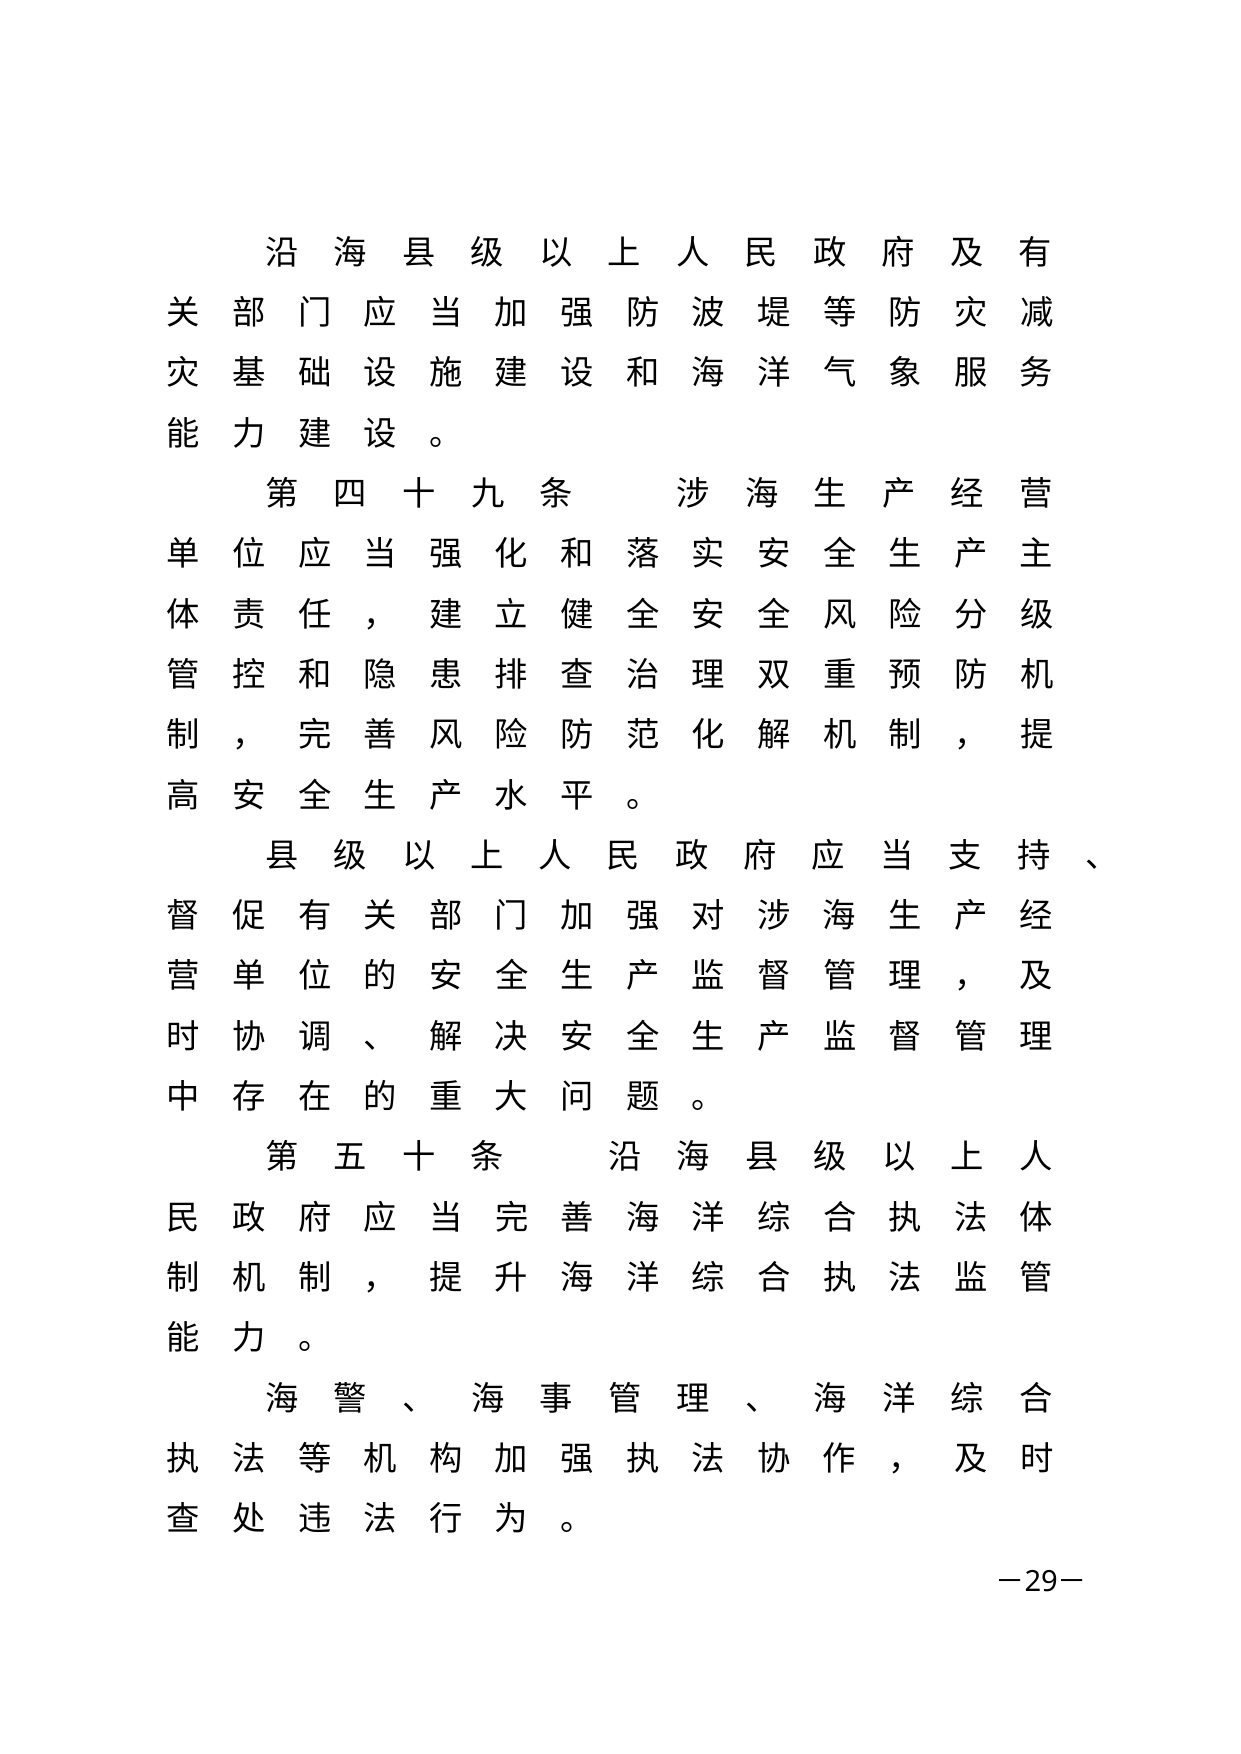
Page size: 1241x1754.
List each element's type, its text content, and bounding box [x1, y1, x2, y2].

text 沿海县级以上人民政府及有关部门应当加强防波堤等防灾减灾基础设施建设和海洋气象服务能力建设。 [167, 219, 1085, 461]
text 第五十条 沿海县级以上人民政府应当完善海洋综合执法体制机制，提升海洋综合执法监管能力。 [167, 1124, 1085, 1365]
text 第四十九条 涉海生产经营单位应当强化和落实安全生产主体责任，建立健全安全风险分级管控和隐患排查治理双重预防机制，完善风险防范化解机制，提高安全生产水平。 [167, 461, 1085, 823]
text 县级以上人民政府应当支持、督促有关部门加强对涉海生产经营单位的安全生产监督管理，及时协调、解决安全生产监督管理中存在的重大问题。 [167, 823, 1085, 1124]
text 海警、海事管理、海洋综合执法等机构加强执法协作，及时查处违法行为。 [167, 1365, 1085, 1546]
